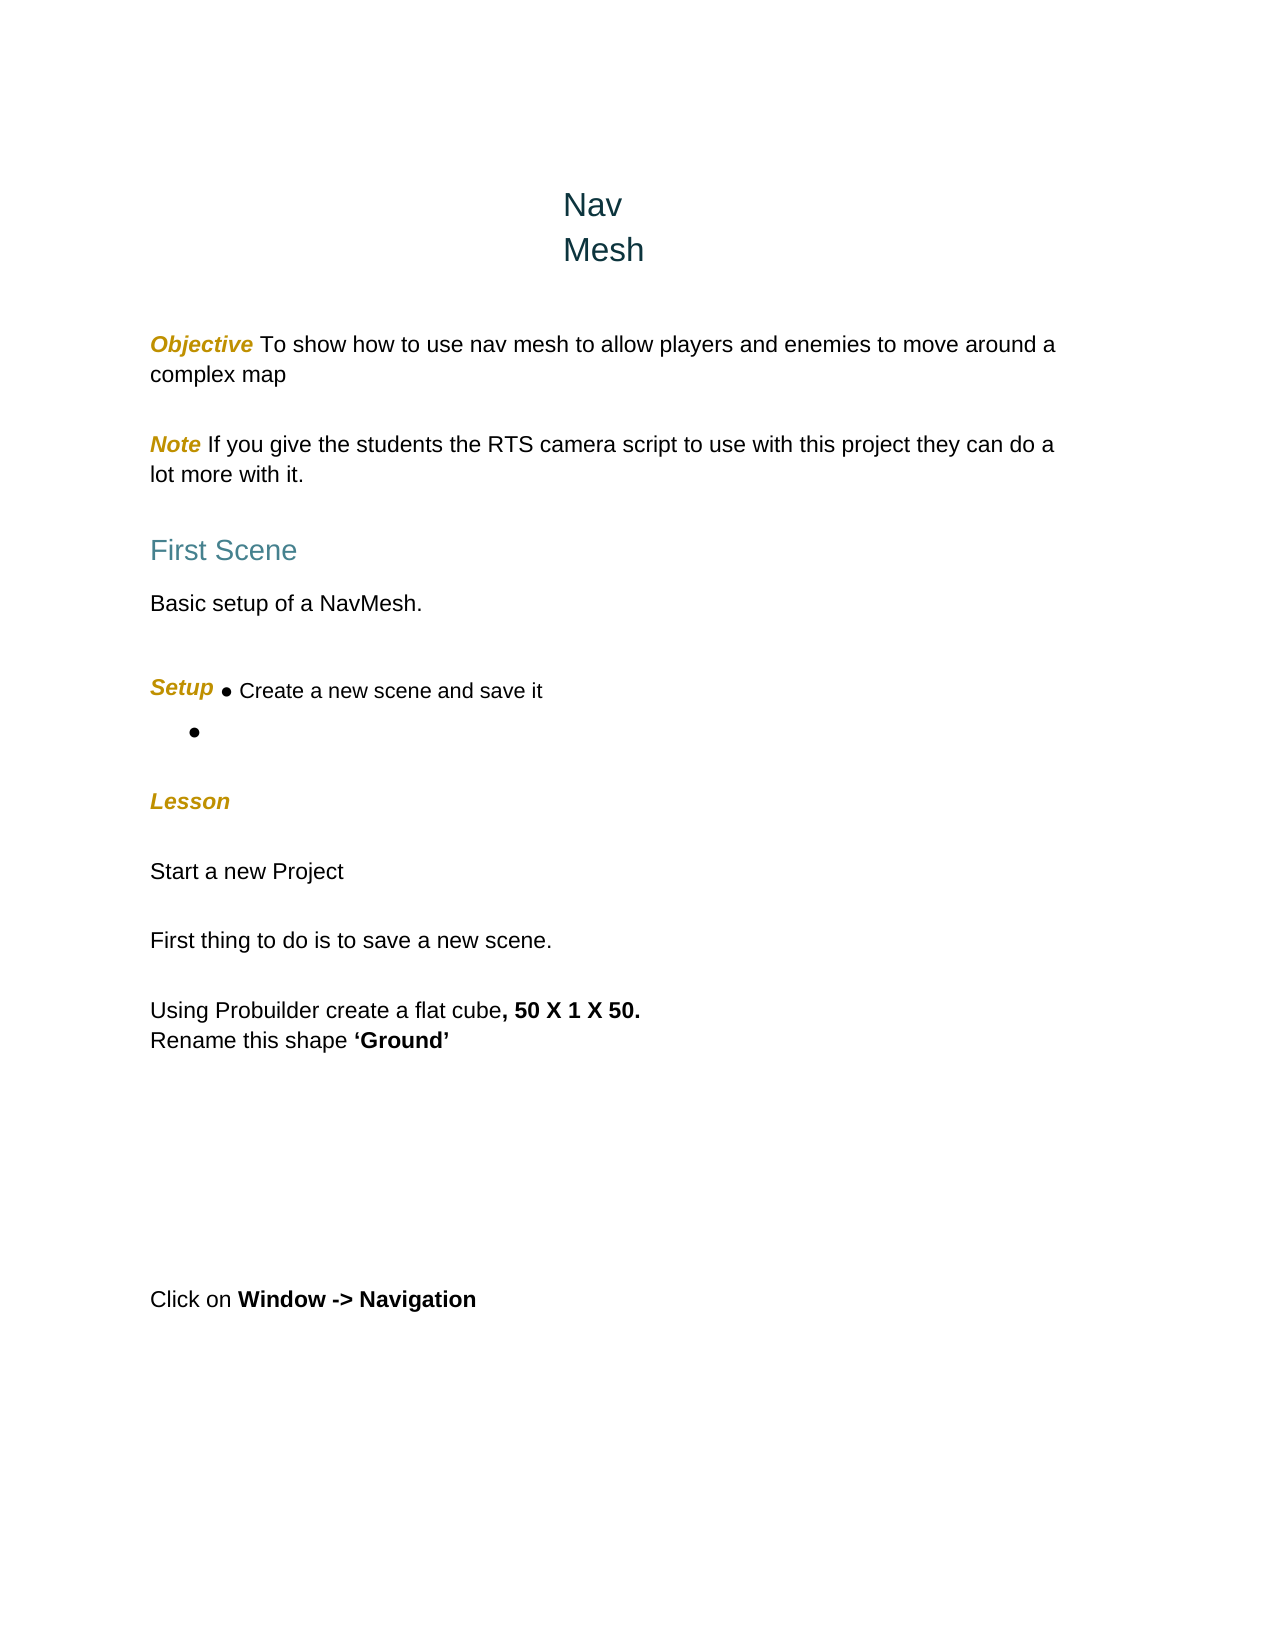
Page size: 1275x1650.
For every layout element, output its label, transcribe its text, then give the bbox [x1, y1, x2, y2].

text Click on Window -> Navigation [150, 1286, 511, 1313]
text First Scene [150, 532, 301, 566]
text Note If you give the students the RTS camera script to use with this project they can do a lot more with it. [150, 431, 1068, 487]
text First thing to do is to save a new scene. [150, 927, 587, 954]
text Lesson [150, 788, 264, 814]
text ● [187, 718, 235, 744]
text Using Probuilder create a flat cube, 50 X 1 X 50. [150, 997, 674, 1023]
text Objective To show how to use nav mesh to allow players and enemies to move around a complex map [150, 331, 1123, 387]
text Setup ● Create a new scene and save it [150, 660, 580, 703]
text Nav Mesh [563, 185, 713, 268]
text Start a new Project [150, 858, 378, 884]
text Rename this shape ‘Ground’ [150, 1027, 483, 1053]
text Basic setup of a NavMesh. [150, 590, 457, 616]
